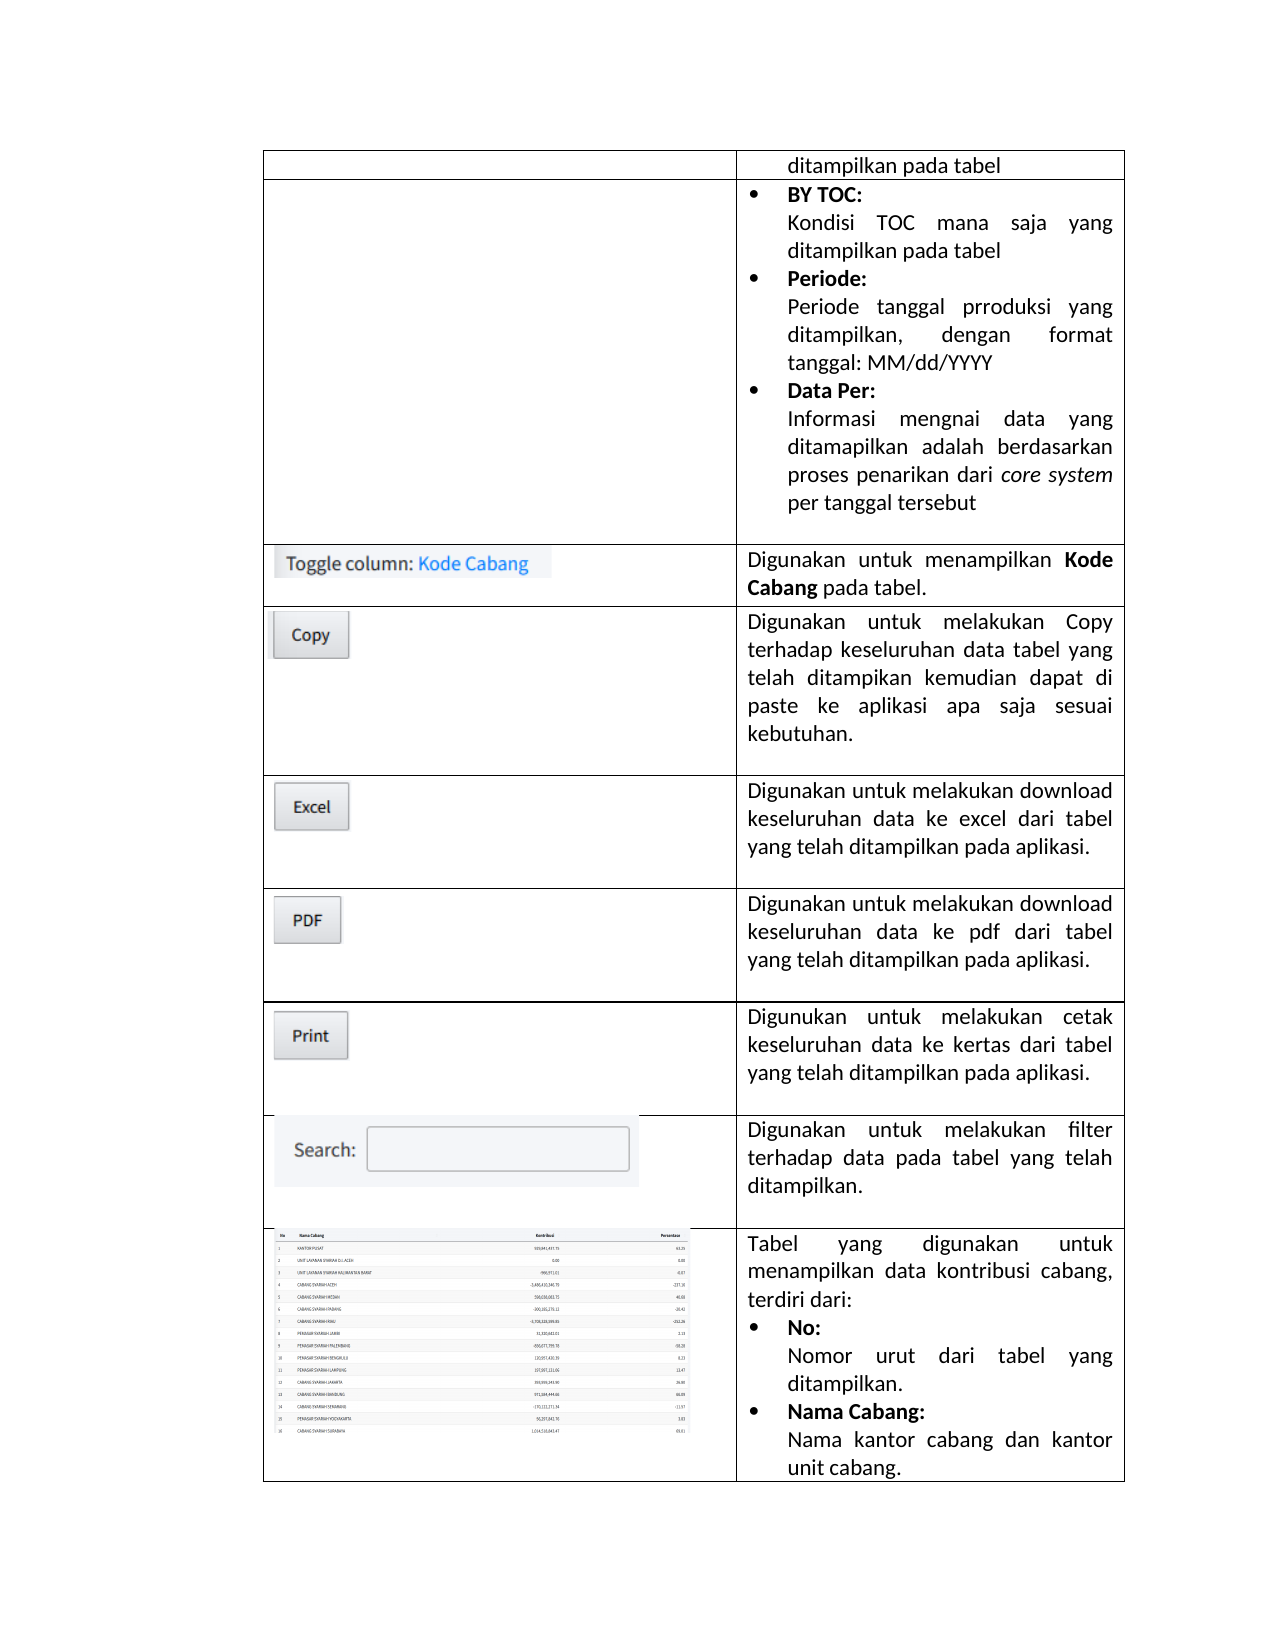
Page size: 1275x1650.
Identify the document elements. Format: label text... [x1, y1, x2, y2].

picture [273, 780, 352, 832]
table_cell Digunakan untuk melakukan download keseluruhan data ke excel dari tabel yang telah ditampilkan pada aplikasi. [737, 776, 1124, 888]
table_cell [264, 1116, 736, 1228]
table_cell [264, 889, 736, 1001]
table_cell [264, 180, 736, 544]
picture [274, 1228, 691, 1433]
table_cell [737, 1229, 1124, 1481]
table_cell Digunakan untuk melakukan filter terhadap data pada tabel yang telah ditampilkan. [737, 1116, 1124, 1228]
picture [267, 611, 352, 659]
table_cell [264, 151, 736, 179]
table_cell [264, 776, 736, 888]
table_cell [264, 1003, 736, 1114]
table_cell [264, 607, 736, 775]
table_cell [737, 151, 1124, 179]
picture [274, 545, 552, 578]
table_cell BY TOC: Kondisi TOC mana saja yang ditampilkan pada tabel Periode: Periode tanggal prroduksi yang ditampilkan, dengan format tanggal: MM/dd/YYYY Data Per: Informasi mengnai data yang ditamapilkan adalah berdasarkan proses penarikan dari core system per tanggal tersebut [737, 180, 1124, 544]
table_cell Digunakan untuk menampilkan Kode Cabang pada tabel. [737, 545, 1124, 606]
table_cell [264, 545, 736, 606]
picture [273, 896, 344, 944]
picture [274, 1115, 640, 1187]
picture [273, 1010, 350, 1061]
table_cell Digunukan untuk melakukan cetak keseluruhan data ke kertas dari tabel yang telah ditampilkan pada aplikasi. [737, 1003, 1124, 1114]
table_cell [264, 1229, 736, 1481]
table_cell Digunakan untuk melakukan download keseluruhan data ke pdf dari tabel yang telah ditampilkan pada aplikasi. [737, 889, 1124, 1001]
table_cell Digunakan untuk melakukan Copy terhadap keseluruhan data tabel yang telah ditampikan kemudian dapat di paste ke aplikasi apa saja sesuai kebutuhan. [737, 607, 1124, 775]
